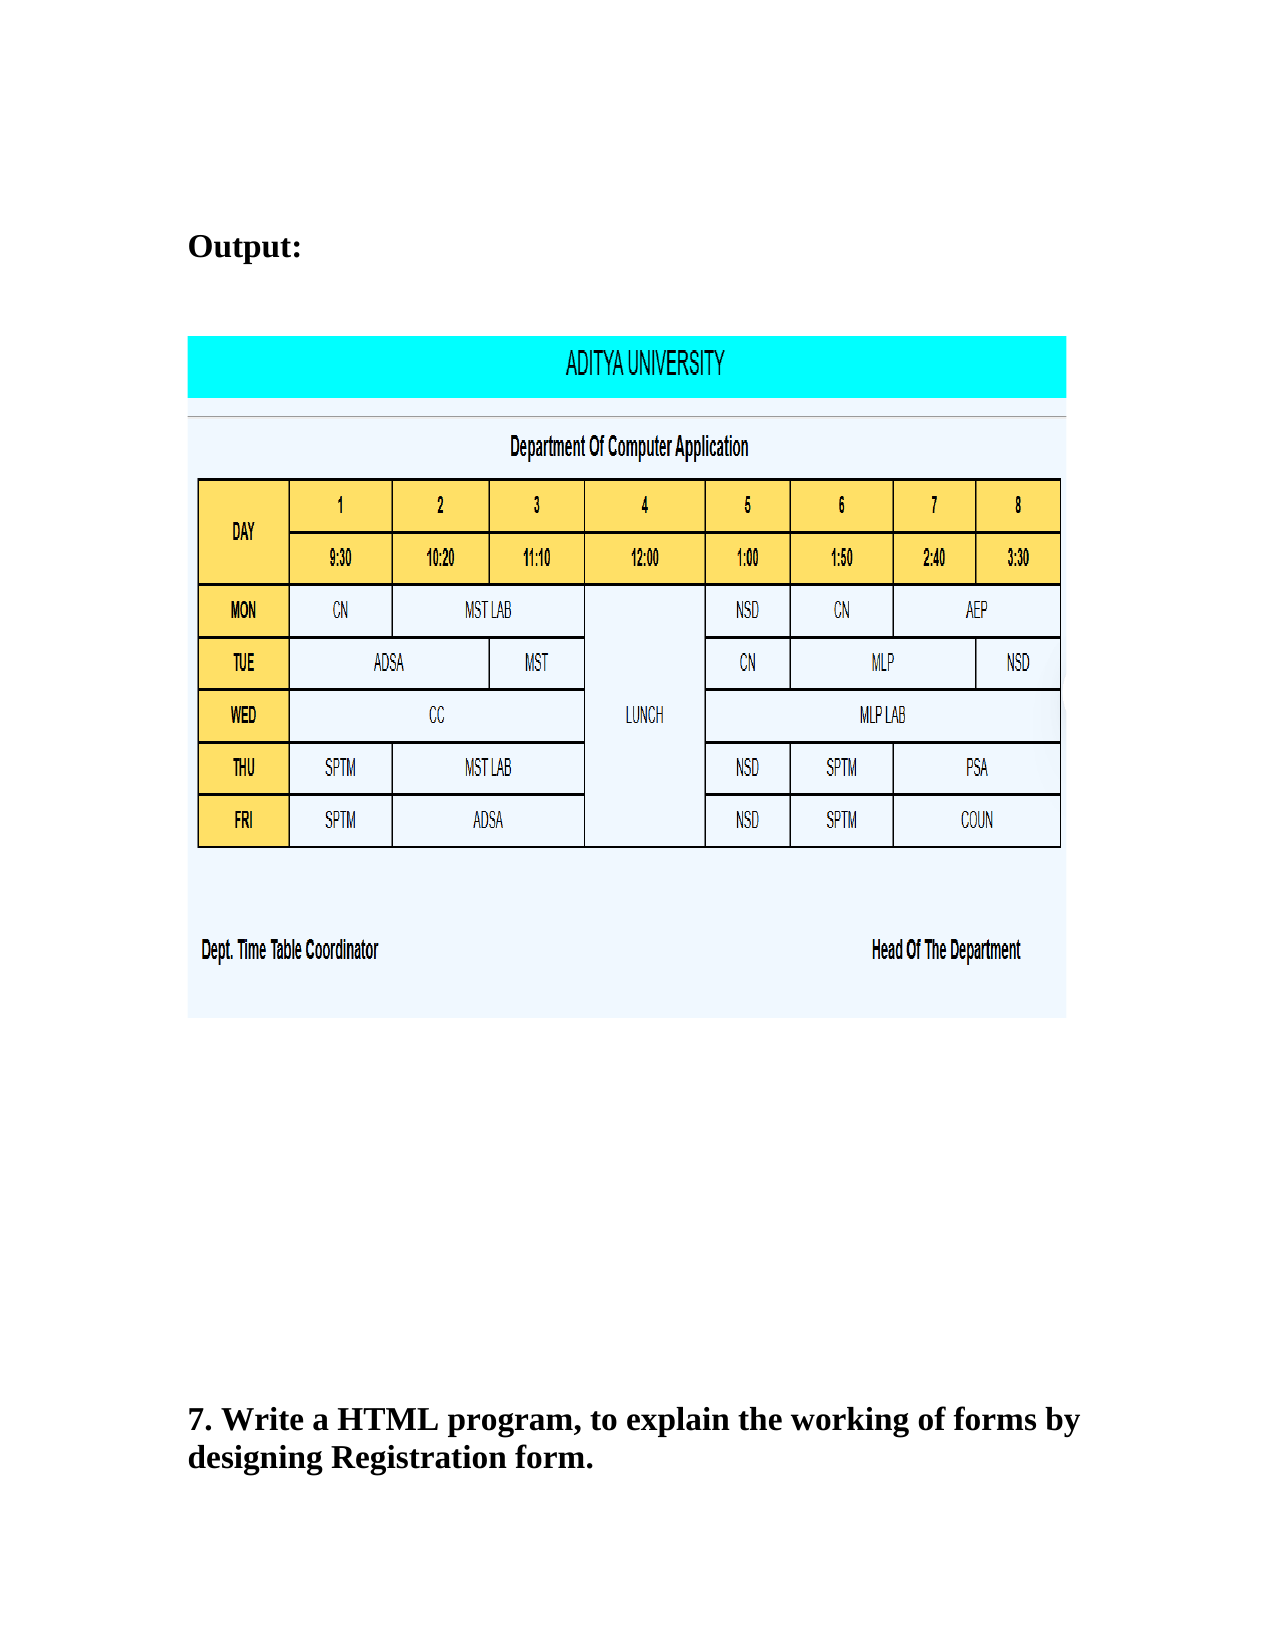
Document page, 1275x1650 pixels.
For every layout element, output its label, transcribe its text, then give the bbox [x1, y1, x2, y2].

picture [187, 336, 1067, 1018]
text Output: [187, 227, 1087, 265]
list Write a HTML program, to explain the working of forms by designing Registration form. [187, 1399, 1087, 1476]
